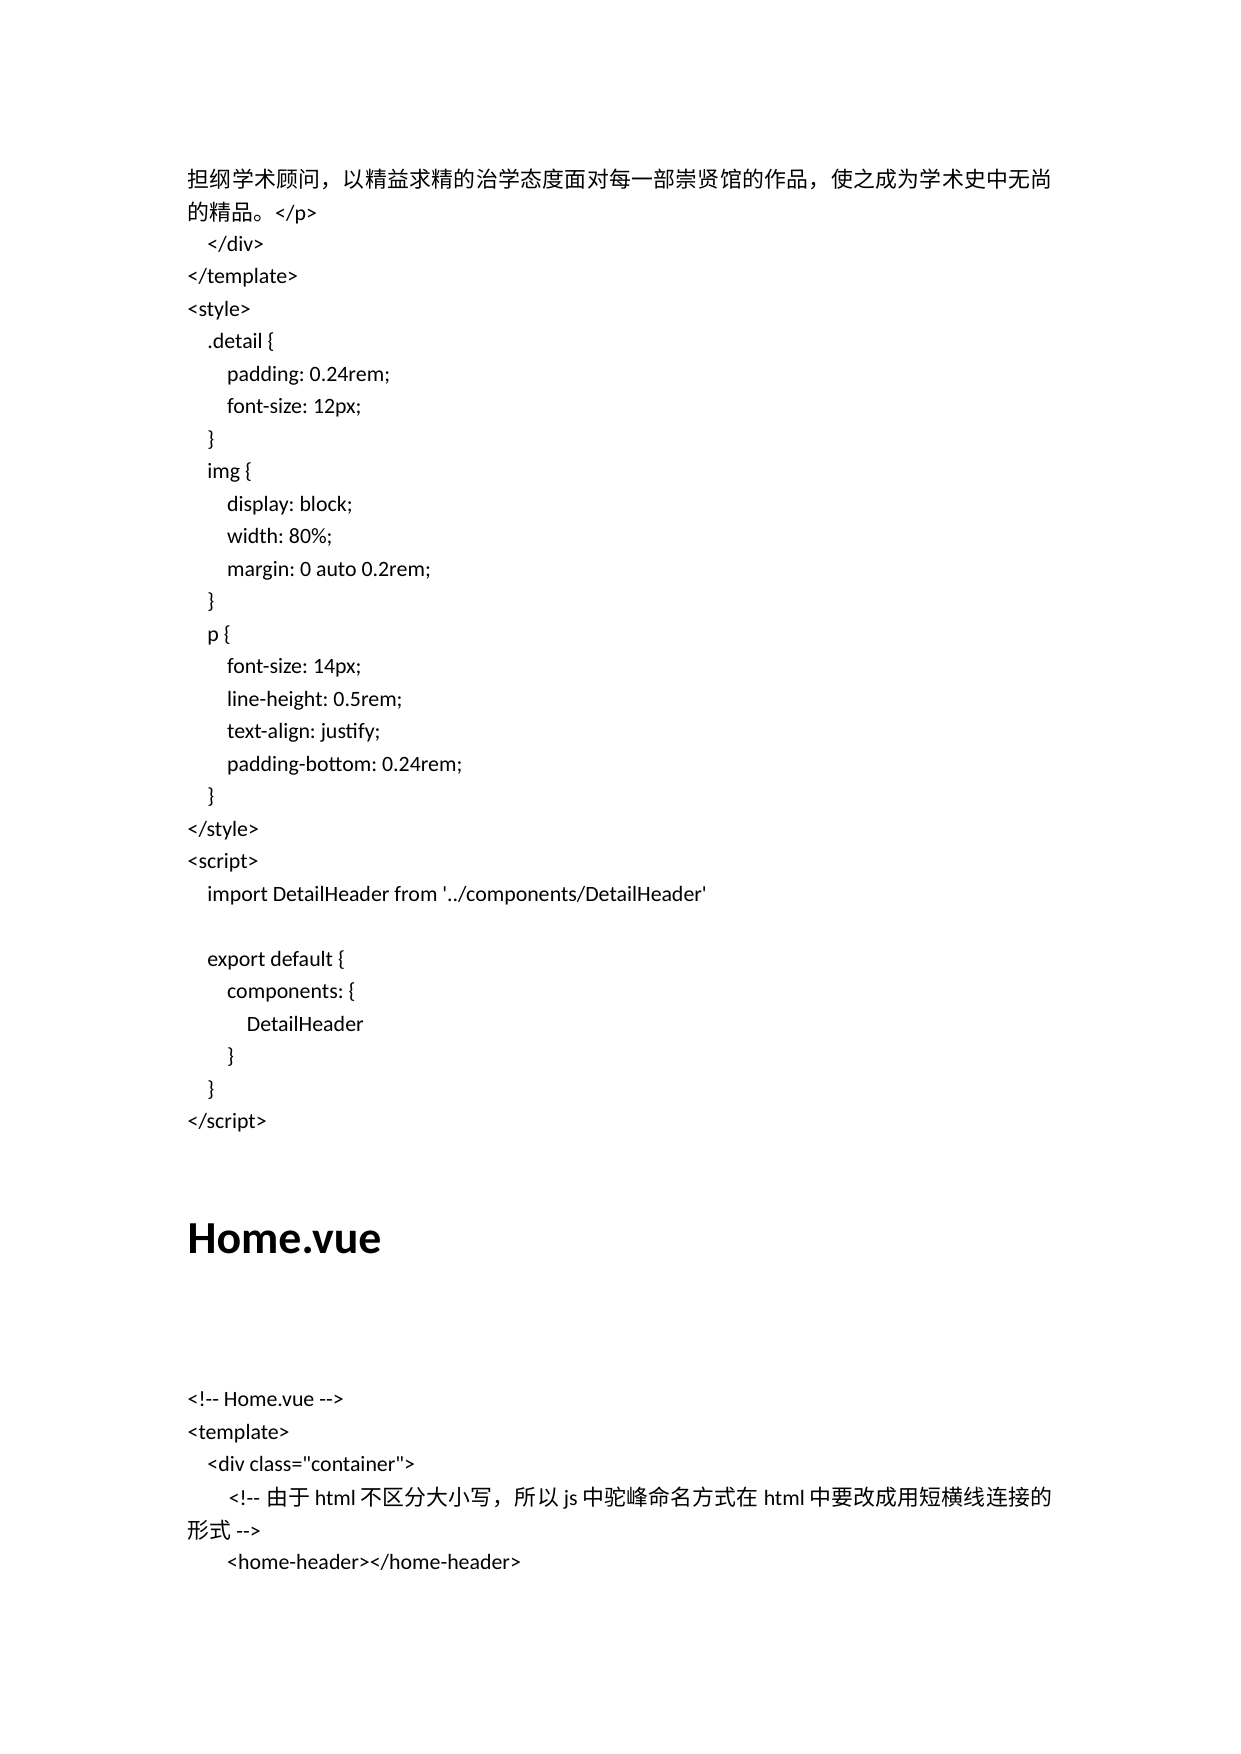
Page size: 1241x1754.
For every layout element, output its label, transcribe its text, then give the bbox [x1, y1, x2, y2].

text import DetailHeader from '../components/DetailHeader' [187, 877, 1053, 909]
text export default { [187, 942, 1053, 974]
text } [187, 584, 1053, 617]
text padding: 0.24rem; [187, 357, 1053, 389]
text img { [187, 454, 1053, 487]
text } [187, 779, 1053, 812]
text p { [187, 617, 1053, 649]
text } [187, 422, 1053, 454]
text </style> [187, 812, 1053, 844]
text line-height: 0.5rem; [187, 682, 1053, 714]
text <div class="container"> [187, 1447, 1053, 1480]
text } [187, 1072, 1053, 1104]
text .detail { [187, 324, 1053, 357]
text </div> [187, 227, 1053, 259]
text </template> [187, 259, 1053, 292]
text </script> [187, 1104, 1053, 1137]
text components: { [187, 974, 1053, 1007]
text text-align: justify; [187, 714, 1053, 747]
text font-size: 12px; [187, 389, 1053, 422]
text font-size: 14px; [187, 649, 1053, 682]
text <script> [187, 844, 1053, 877]
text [187, 162, 1053, 227]
text <!-- 由于html不区分大小写，所以js中驼峰命名方式在html中要改成用短横线连接的形式 --> [187, 1480, 1053, 1545]
text <style> [187, 292, 1053, 324]
text width: 80%; [187, 519, 1053, 552]
text margin: 0 auto 0.2rem; [187, 552, 1053, 584]
text <home-header></home-header> [187, 1545, 1053, 1577]
text padding-bottom: 0.24rem; [187, 747, 1053, 779]
text display: block; [187, 487, 1053, 519]
text <!-- Home.vue --> [187, 1382, 1053, 1415]
subtitle Home.vue [187, 1205, 1053, 1270]
text <template> [187, 1415, 1053, 1447]
text DetailHeader [187, 1007, 1053, 1039]
text } [187, 1039, 1053, 1072]
